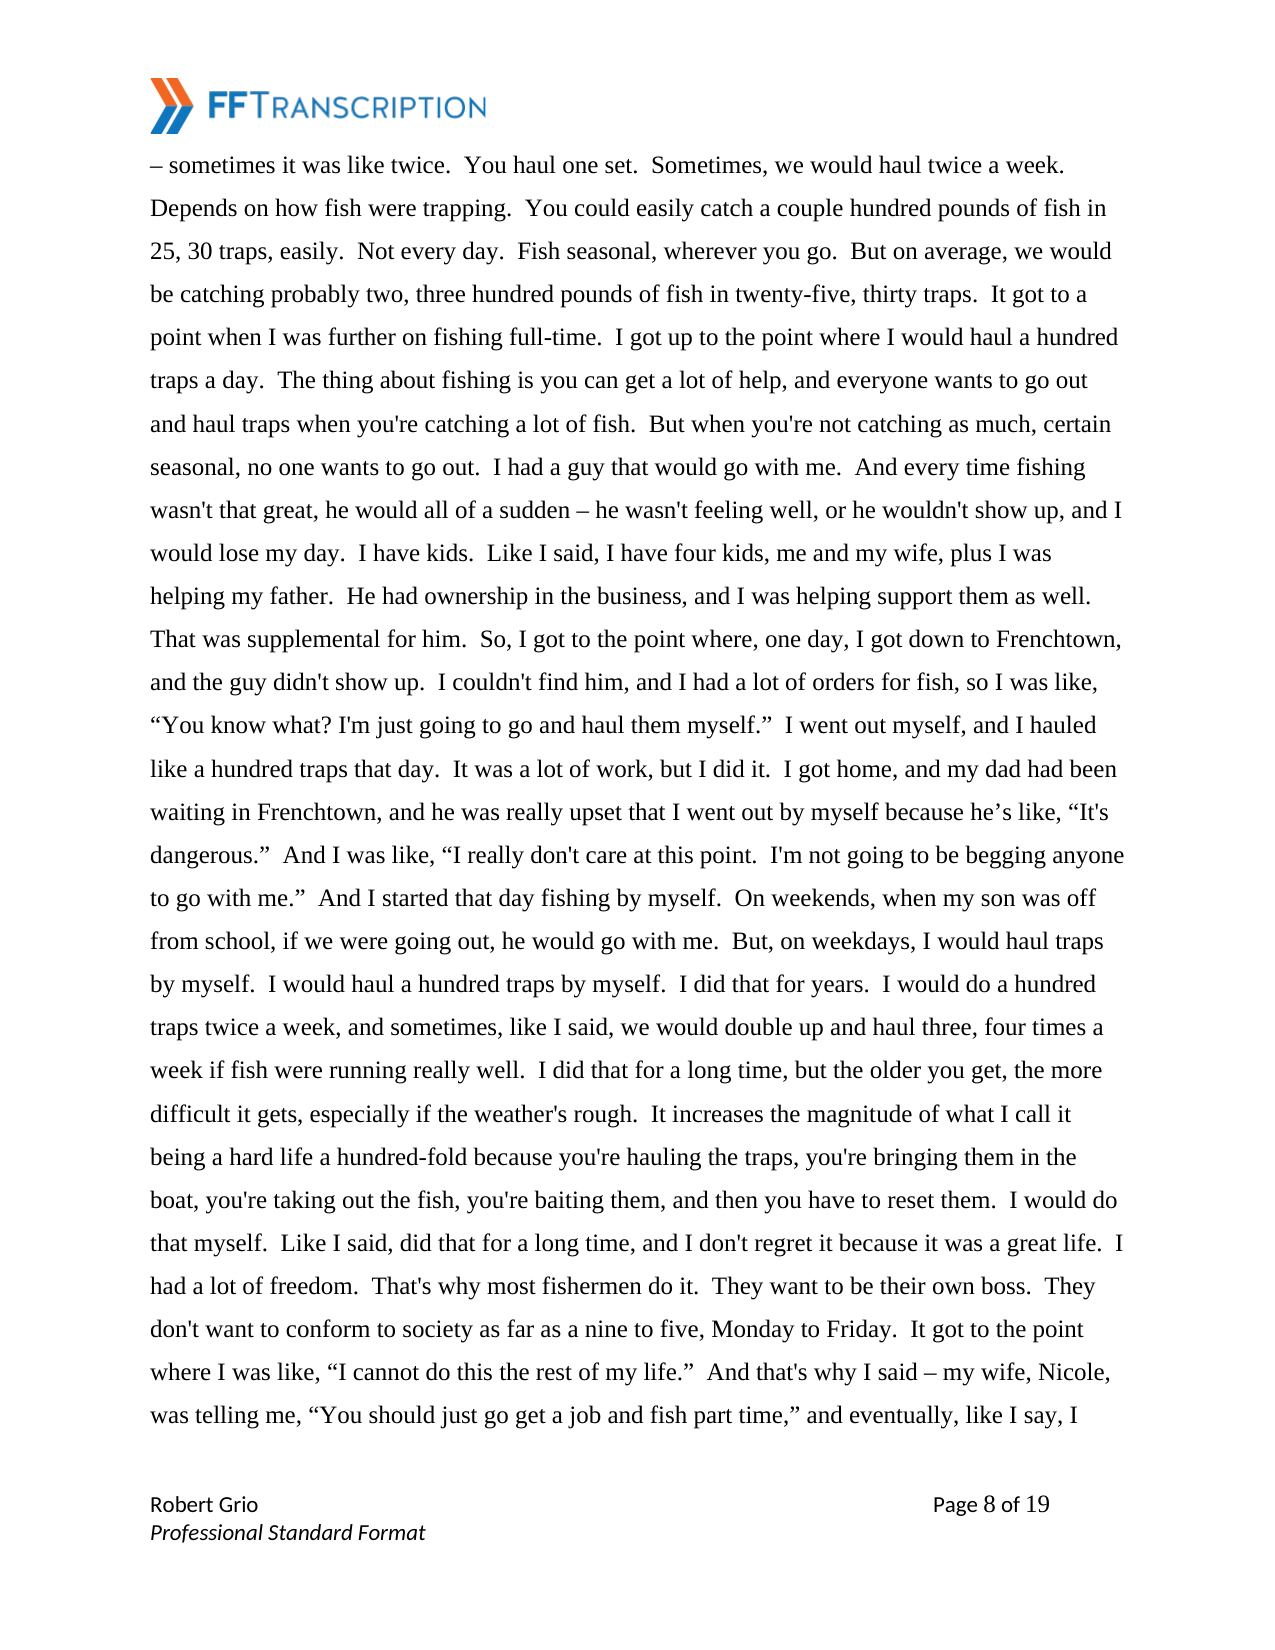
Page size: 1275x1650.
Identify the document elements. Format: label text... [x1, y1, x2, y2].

picture [150, 78, 486, 134]
